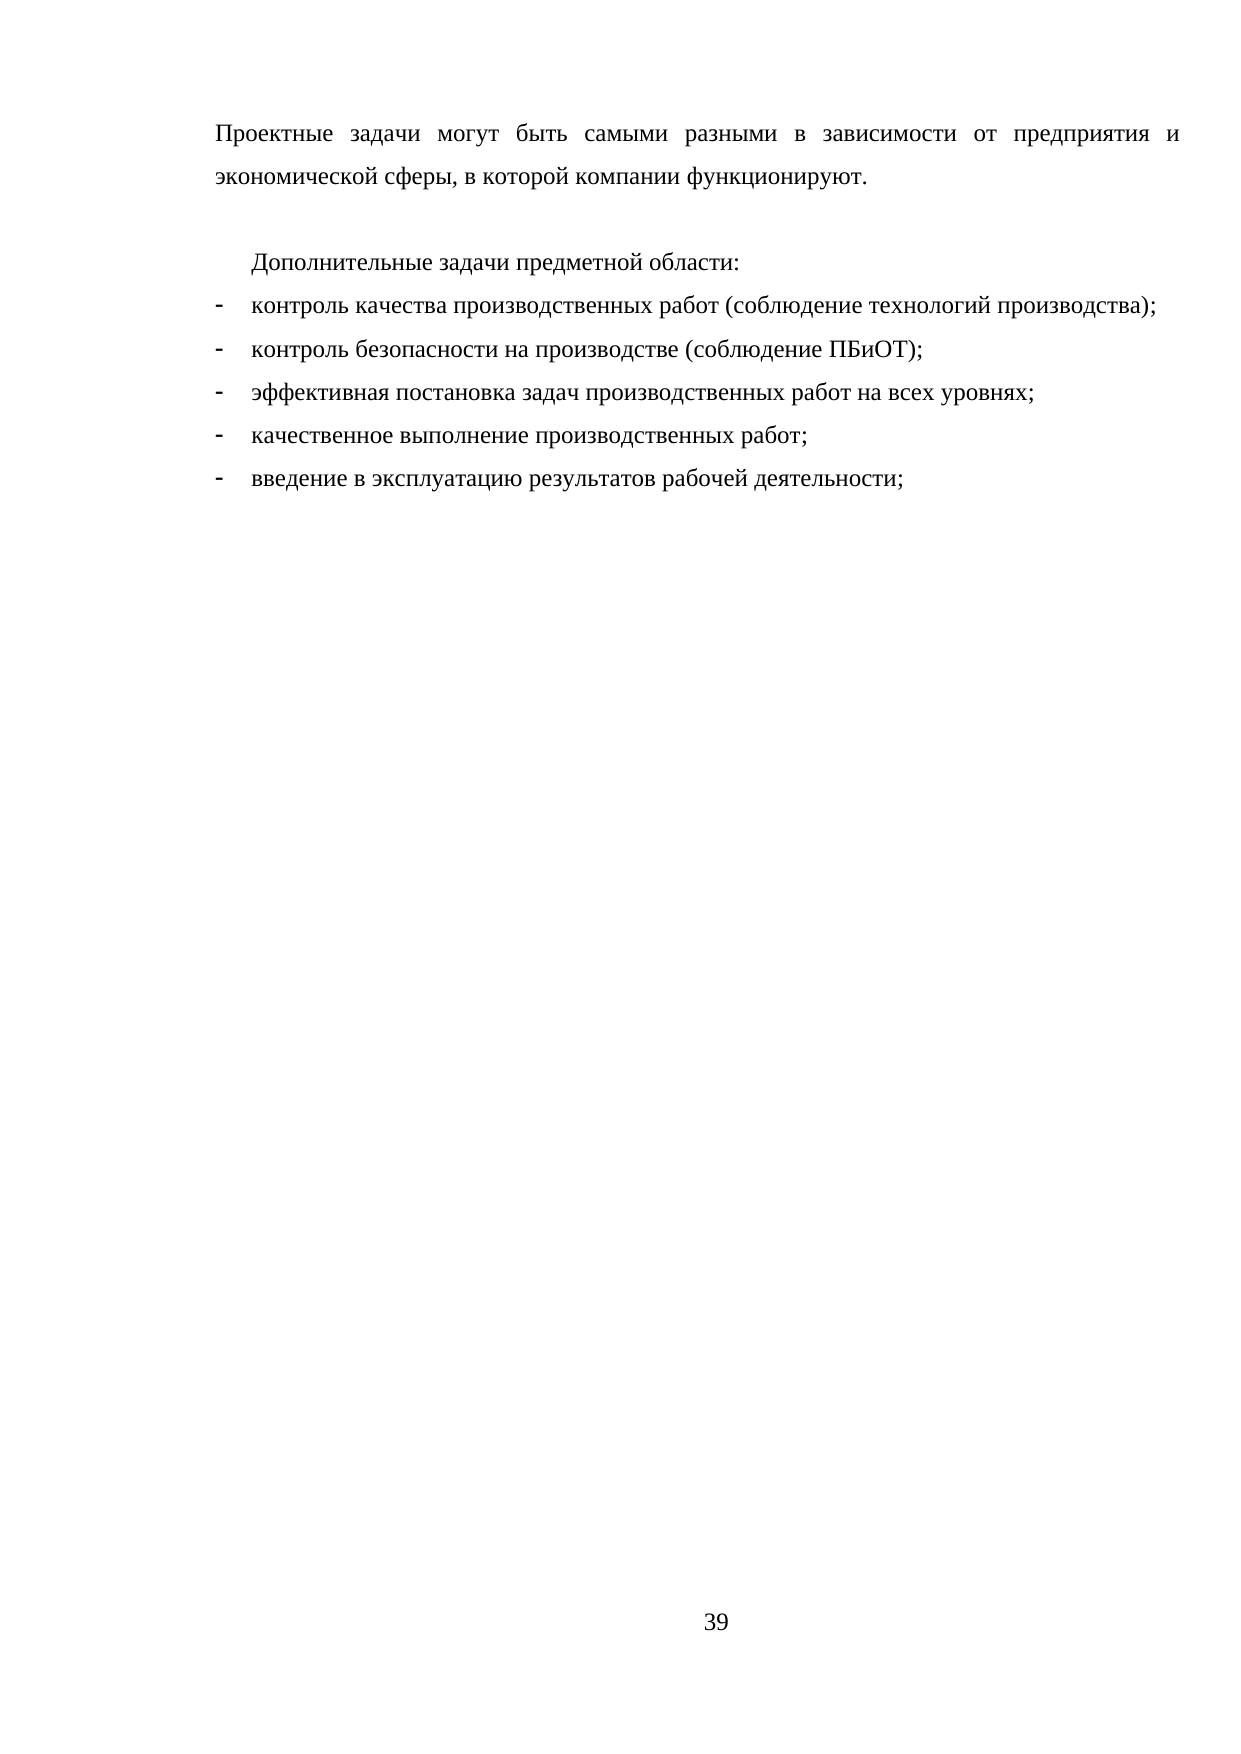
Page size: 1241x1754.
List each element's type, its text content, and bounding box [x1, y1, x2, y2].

list эффективная постановка задач производственных работ на всех уровнях; [215, 377, 1181, 406]
list качественное выполнение производственных работ; [215, 420, 1181, 449]
text Дополнительные задачи предметной области: [177, 247, 1181, 276]
list контроль безопасности на производстве (соблюдение ПБиОТ); [215, 334, 1181, 362]
list контроль качества производственных работ (соблюдение технологий производства); [215, 291, 1181, 319]
list введение в эксплуатацию результатов рабочей деятельности; [215, 463, 1181, 492]
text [215, 118, 1181, 190]
